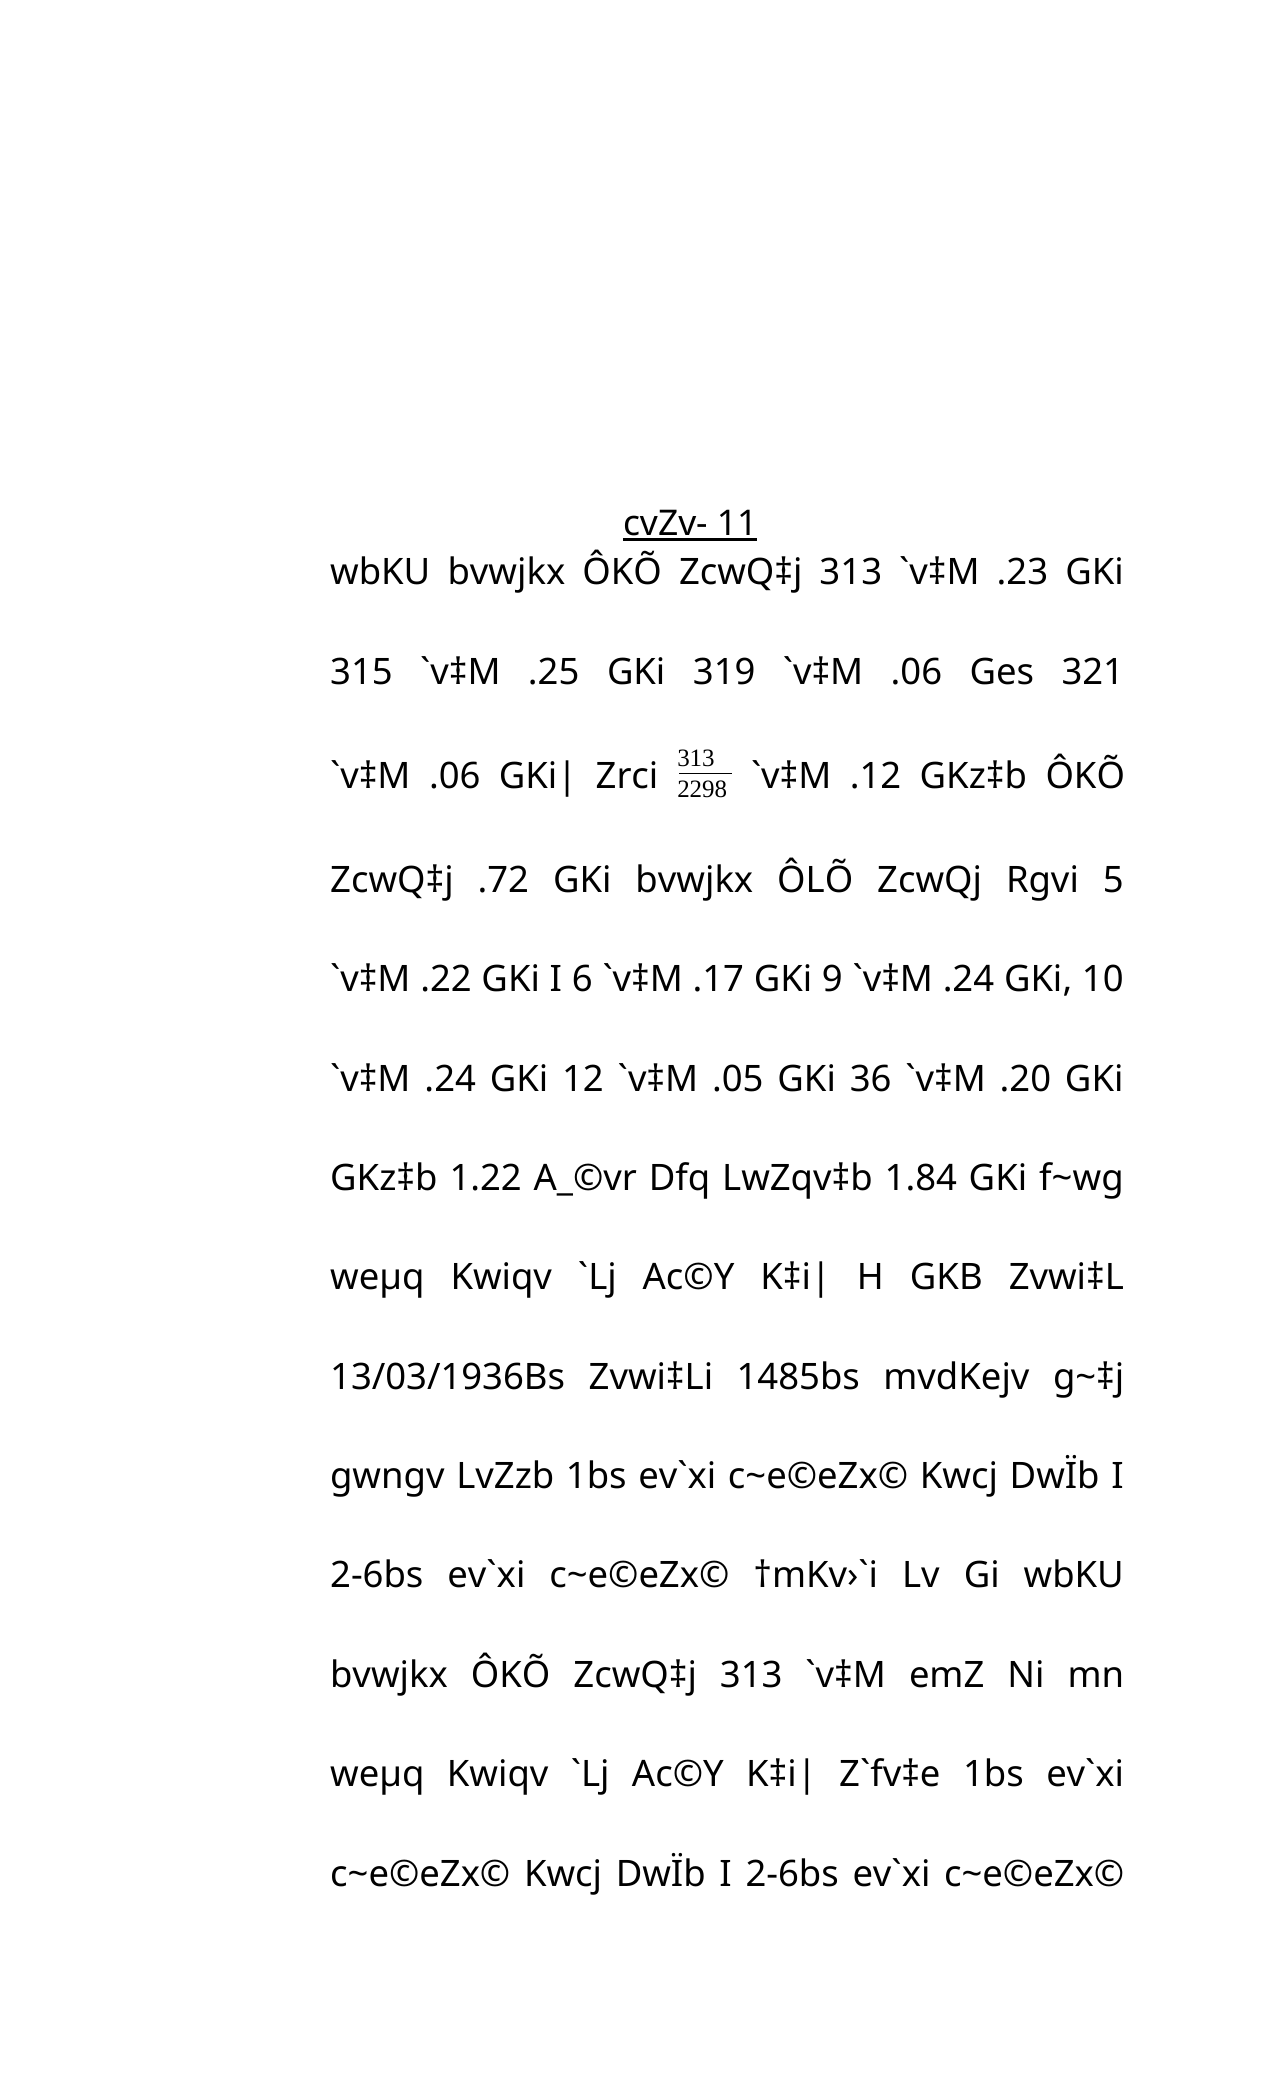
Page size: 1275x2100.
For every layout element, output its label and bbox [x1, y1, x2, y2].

list [330, 546, 1125, 1897]
